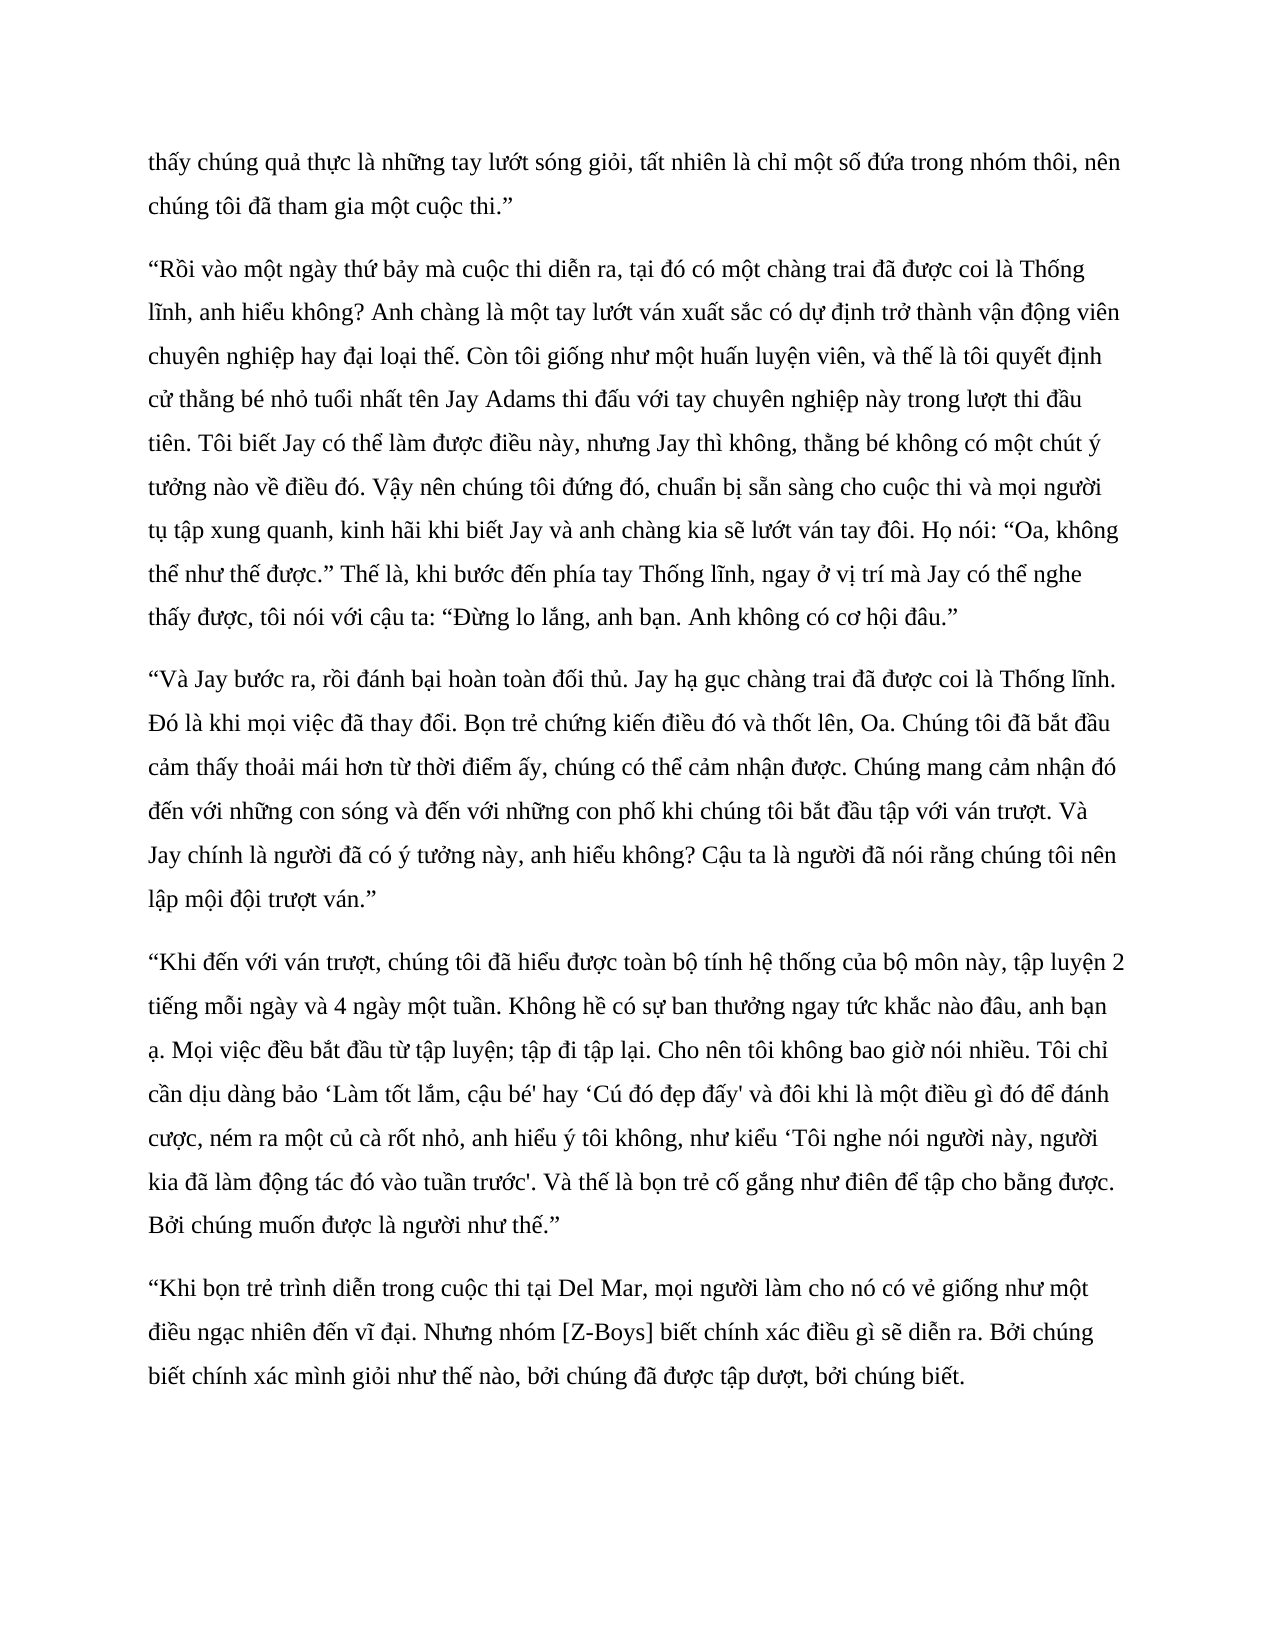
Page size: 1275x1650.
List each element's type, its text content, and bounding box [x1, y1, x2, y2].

text “Khi bọn trẻ trình diễn trong cuộc thi tại Del Mar, mọi người làm cho nó có vẻ giống như một điều ngạc nhiên đến vĩ đại. Nhưng nhóm [Z-Boys] biết chính xác điều gì sẽ diễn ra. Bởi chúng biết chính xác mình giỏi như thế nào, bởi chúng đã được tập dượt, bởi chúng biết. [148, 1262, 1126, 1393]
text “Khi đến với ván trượt, chúng tôi đã hiểu được toàn bộ tính hệ thống của bộ môn này, tập luyện 2 tiếng mỗi ngày và 4 ngày một tuần. Không hề có sự ban thưởng ngay tức khắc nào đâu, anh bạn ạ. Mọi việc đều bắt đầu từ tập luyện; tập đi tập lại. Cho nên tôi không bao giờ nói nhiều. Tôi chỉ cần dịu dàng bảo ‘Làm tốt lắm, cậu bé' hay ‘Cú đó đẹp đấy' và đôi khi là một điều gì đó để đánh cược, ném ra một củ cà rốt nhỏ, anh hiểu ý tôi không, như kiểu ‘Tôi nghe nói người này, người kia đã làm động tác đó vào tuần trước'. Và thế là bọn trẻ cố gắng như điên để tập cho bằng được. Bởi chúng muốn được là người như thế.” [148, 935, 1126, 1243]
text thấy chúng quả thực là những tay lướt sóng giỏi, tất nhiên là chỉ một số đứa trong nhóm thôi, nên chúng tôi đã tham gia một cuộc thi.” [148, 135, 1126, 223]
text “Và Jay bước ra, rồi đánh bại hoàn toàn đối thủ. Jay hạ gục chàng trai đã được coi là Thống lĩnh. Đó là khi mọi việc đã thay đổi. Bọn trẻ chứng kiến điều đó và thốt lên, Oa. Chúng tôi đã bắt đầu cảm thấy thoải mái hơn từ thời điểm ấy, chúng có thể cảm nhận được. Chúng mang cảm nhận đó đến với những con sóng và đến với những con phố khi chúng tôi bắt đầu tập với ván trượt. Và Jay chính là người đã có ý tưởng này, anh hiểu không? Cậu ta là người đã nói rằng chúng tôi nên lập mội đội trượt ván.” [148, 653, 1126, 916]
text “Rồi vào một ngày thứ bảy mà cuộc thi diễn ra, tại đó có một chàng trai đã được coi là Thống lĩnh, anh hiểu không? Anh chàng là một tay lướt ván xuất sắc có dự định trở thành vận động viên chuyên nghiệp hay đại loại thế. Còn tôi giống như một huấn luyện viên, và thế là tôi quyết định cử thằng bé nhỏ tuổi nhất tên Jay Adams thi đấu với tay chuyên nghiệp này trong lượt thi đầu tiên. Tôi biết Jay có thể làm được điều này, nhưng Jay thì không, thằng bé không có một chút ý tưởng nào về điều đó. Vậy nên chúng tôi đứng đó, chuẩn bị sẵn sàng cho cuộc thi và mọi người tụ tập xung quanh, kinh hãi khi biết Jay và anh chàng kia sẽ lướt ván tay đôi. Họ nói: “Oa, không thể như thế được.” Thế là, khi bước đến phía tay Thống lĩnh, ngay ở vị trí mà Jay có thể nghe thấy được, tôi nói với cậu ta: “Đừng lo lắng, anh bạn. Anh không có cơ hội đâu.” [148, 242, 1126, 634]
